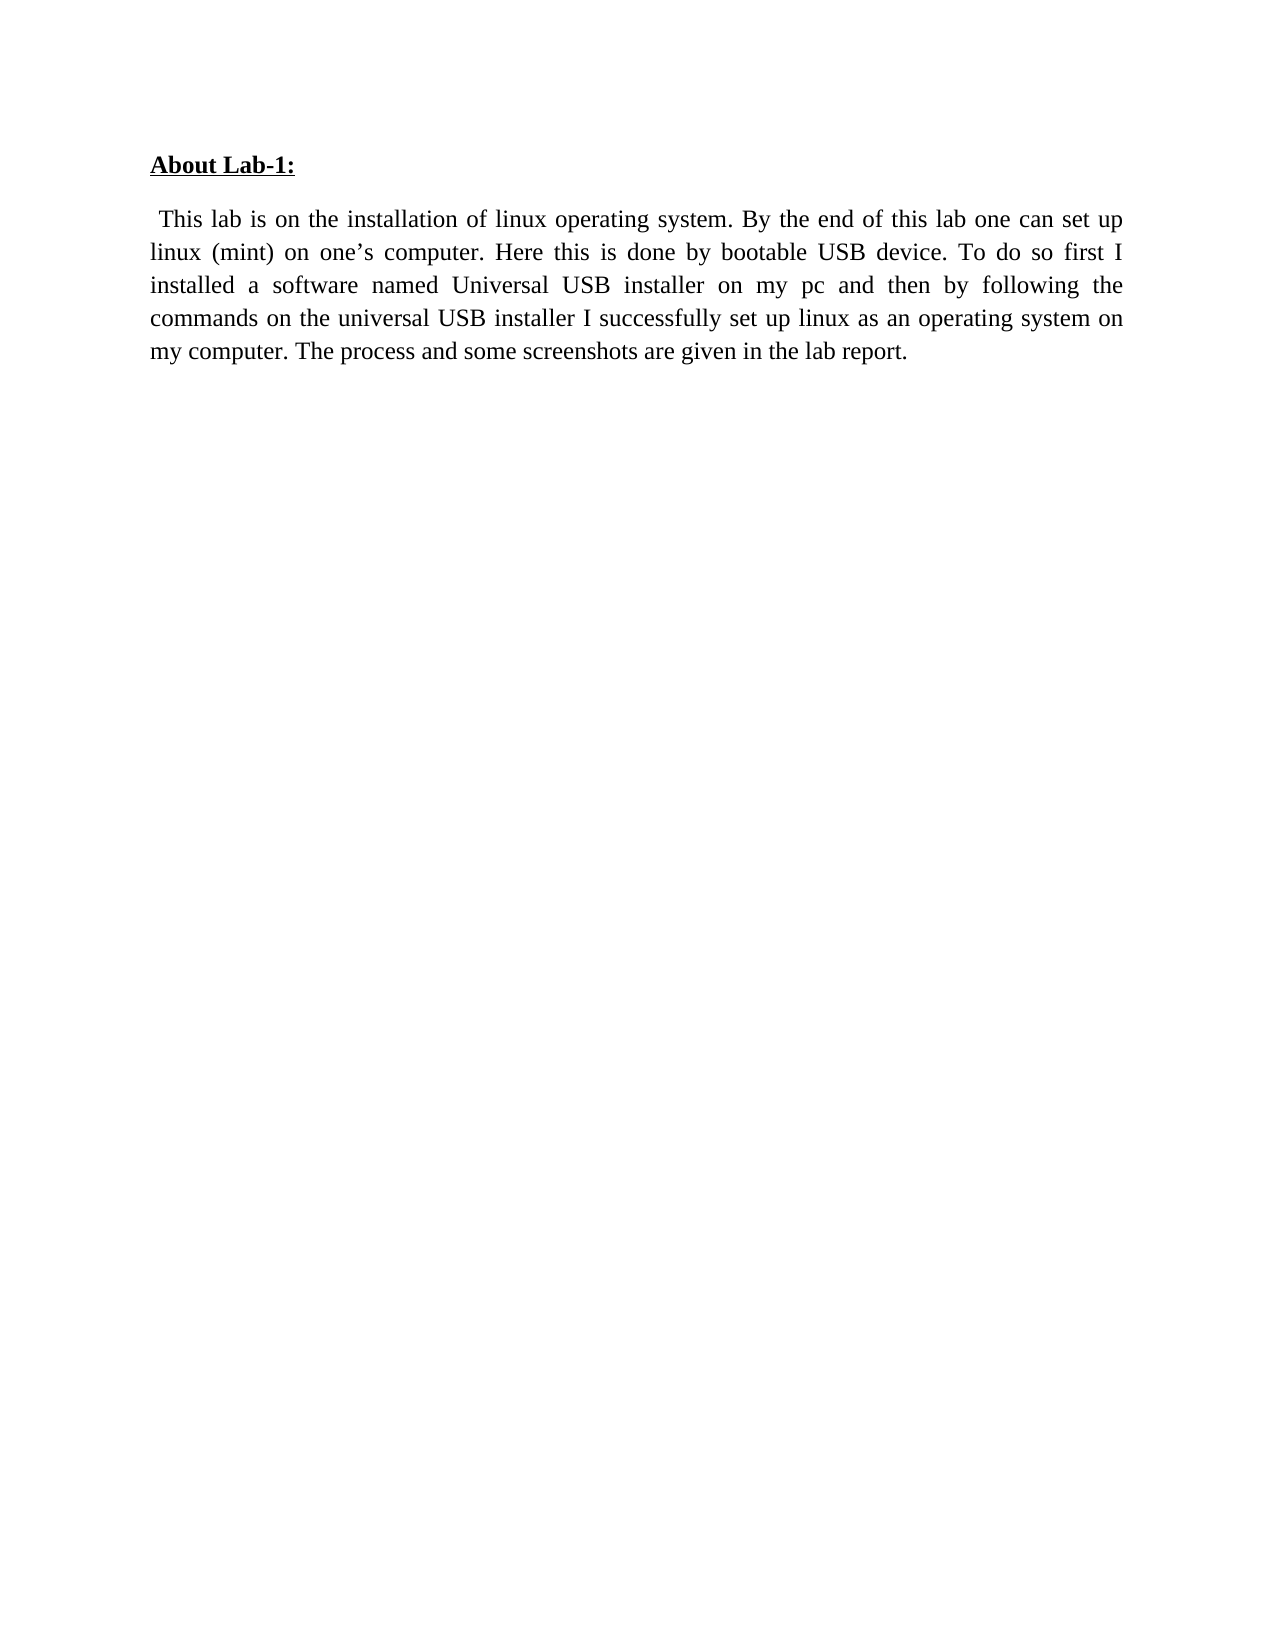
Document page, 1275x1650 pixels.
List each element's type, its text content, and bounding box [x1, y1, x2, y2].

text This lab is on the installation of linux operating system. By the end of this lab one can set up linux (mint) on one’s computer. Here this is done by bootable USB device. To do so first I installed a software named Universal USB installer on my pc and then by following the commands on the universal USB installer I successfully set up linux as an operating system on my computer. The process and some screenshots are given in the lab report. [150, 204, 1125, 365]
text About Lab-1: [150, 150, 1125, 179]
